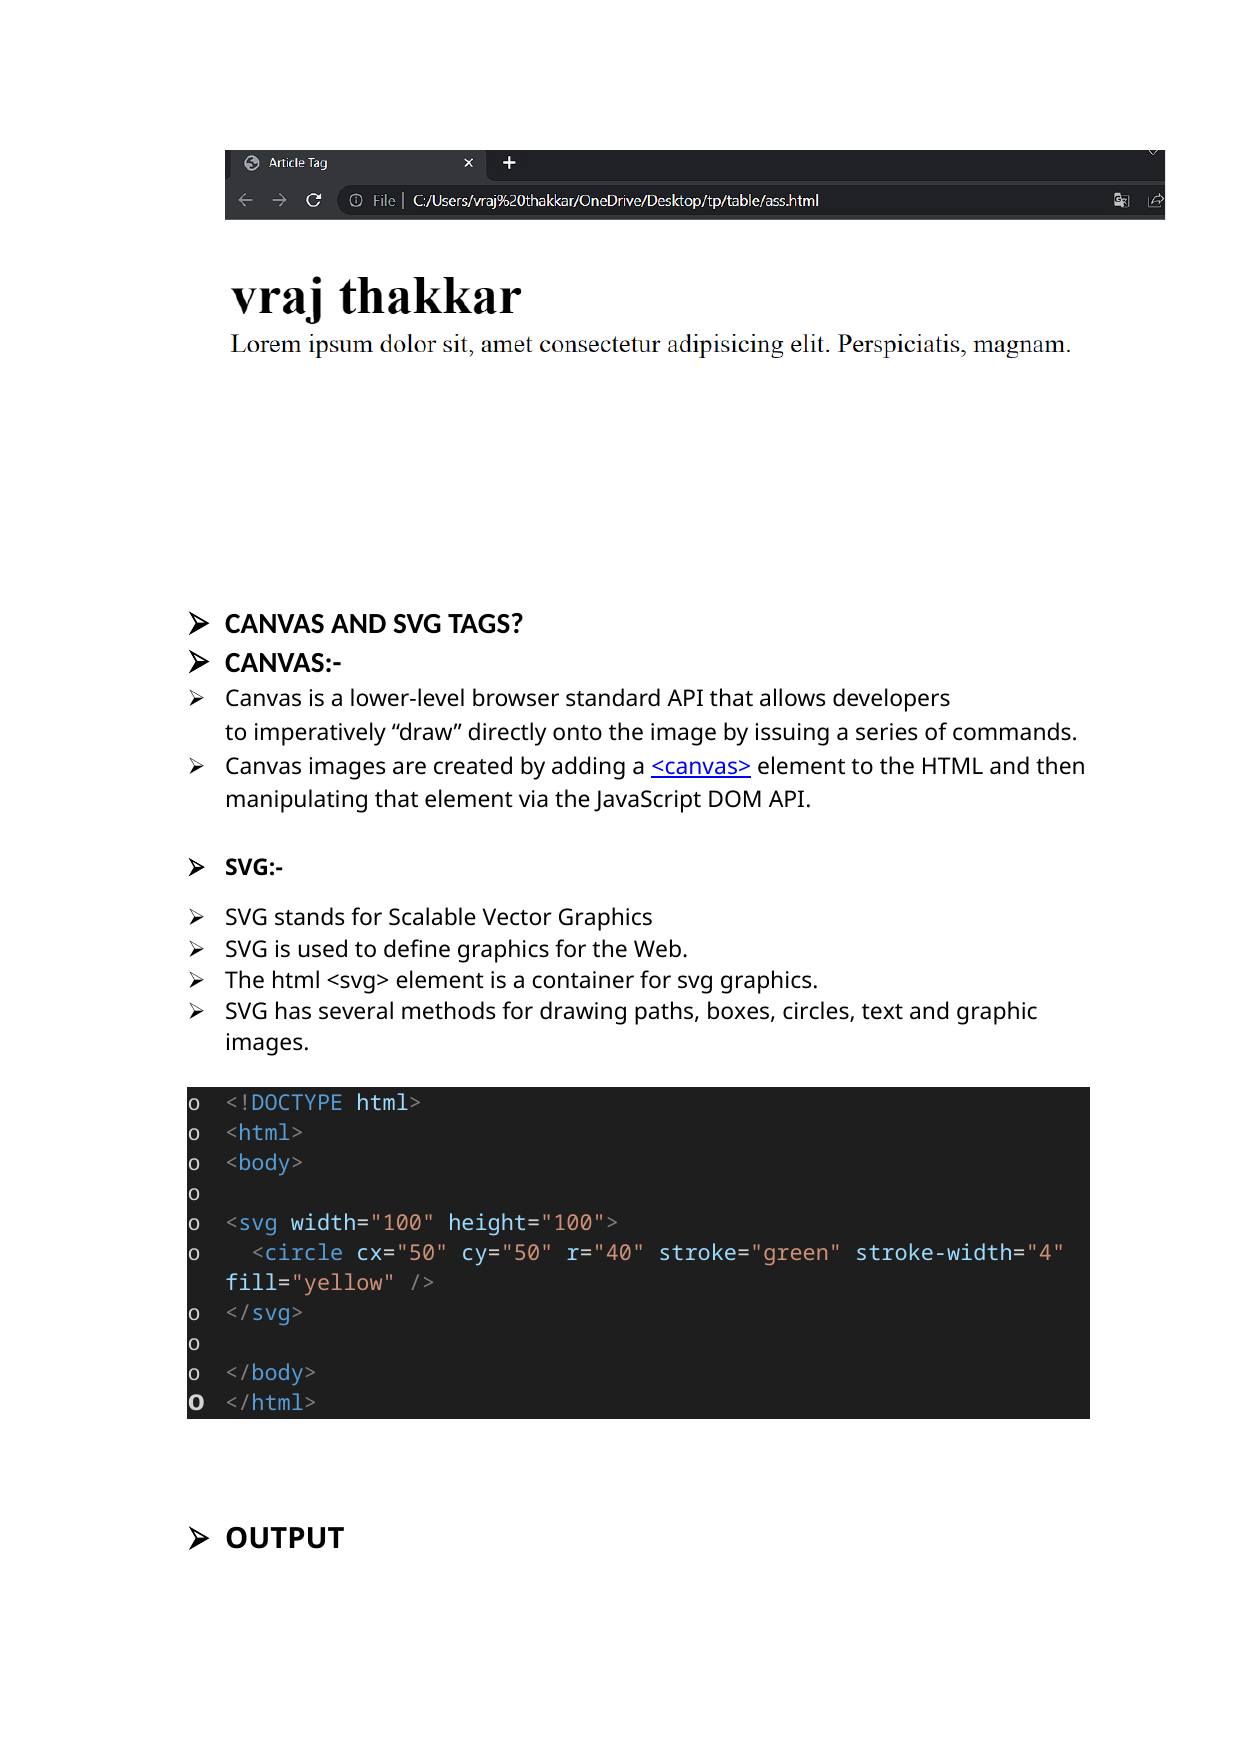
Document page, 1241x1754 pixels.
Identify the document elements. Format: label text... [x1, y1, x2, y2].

list </html> [187, 1387, 1090, 1419]
list CANVAS AND SVG TAGS? [187, 605, 1090, 641]
list <html> [187, 1117, 1090, 1147]
list CANVAS:- [187, 644, 1090, 679]
list SVG has several methods for drawing paths, boxes, circles, text and graphic images. [187, 995, 1090, 1058]
list SVG stands for Scalable Vector Graphics [187, 901, 1090, 933]
list The html <svg> element is a container for svg graphics. [187, 964, 1090, 995]
list <circle cx="50" cy="50" r="40" stroke="green" stroke-width="4" fill="yellow" /> [187, 1237, 1090, 1297]
list OUTPUT [187, 1518, 1090, 1557]
list Canvas is a lower-level browser standard API that allows developers to imperatively “draw” directly onto the image by issuing a series of commands. [187, 682, 1090, 747]
list Canvas images are created by adding a <canvas> element to the HTML and then manipulating that element via the JavaScript DOM API. [187, 750, 1090, 815]
list </body> [187, 1357, 1090, 1387]
list </svg> [187, 1297, 1090, 1327]
list <svg width="100" height="100"> [187, 1207, 1090, 1237]
list SVG is used to define graphics for the Web. [187, 933, 1090, 964]
picture [225, 150, 1166, 497]
list <!DOCTYPE html> [187, 1087, 1090, 1117]
list SVG:- [187, 851, 1090, 882]
list <body> [187, 1147, 1090, 1177]
